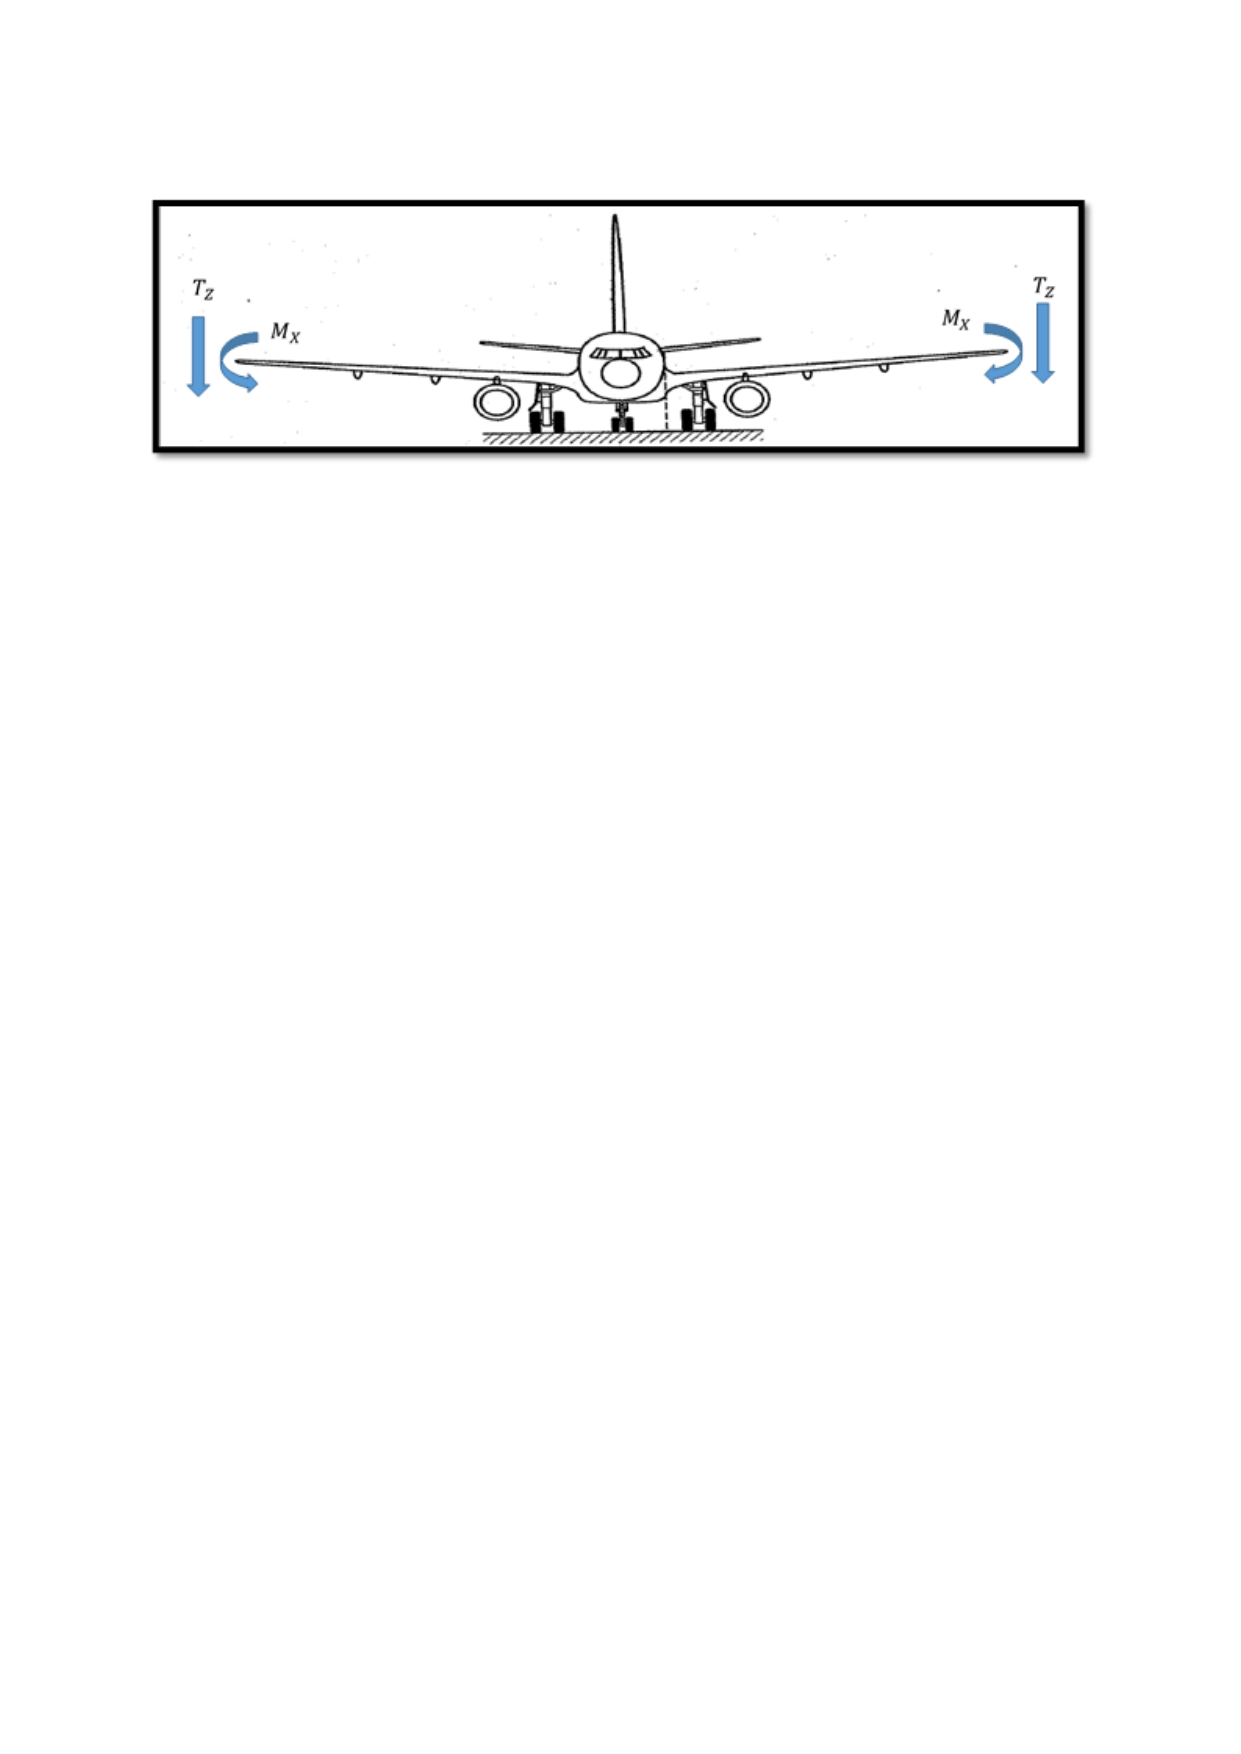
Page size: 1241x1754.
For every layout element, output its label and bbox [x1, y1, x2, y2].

picture [147, 194, 1104, 478]
